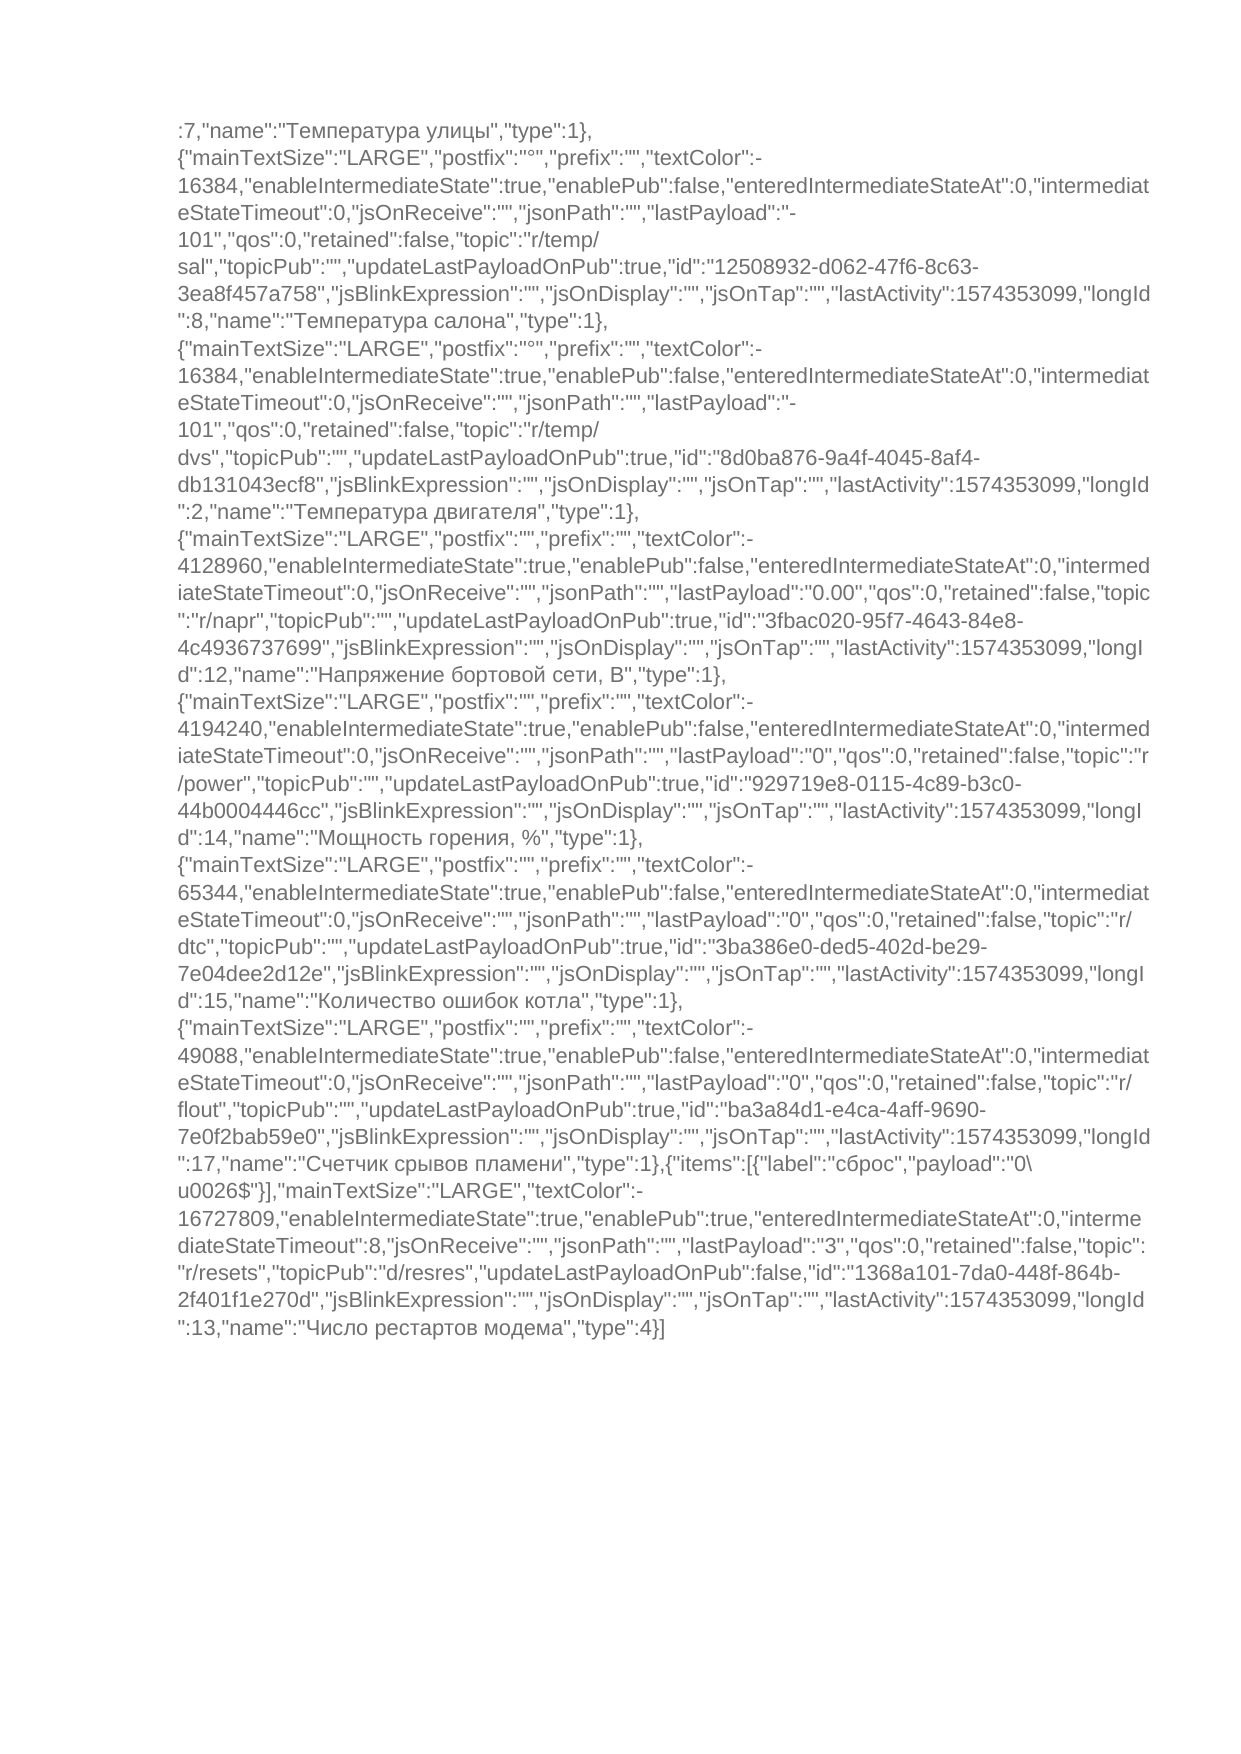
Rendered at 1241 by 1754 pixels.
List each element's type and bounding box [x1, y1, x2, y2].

text [177, 118, 1152, 1339]
